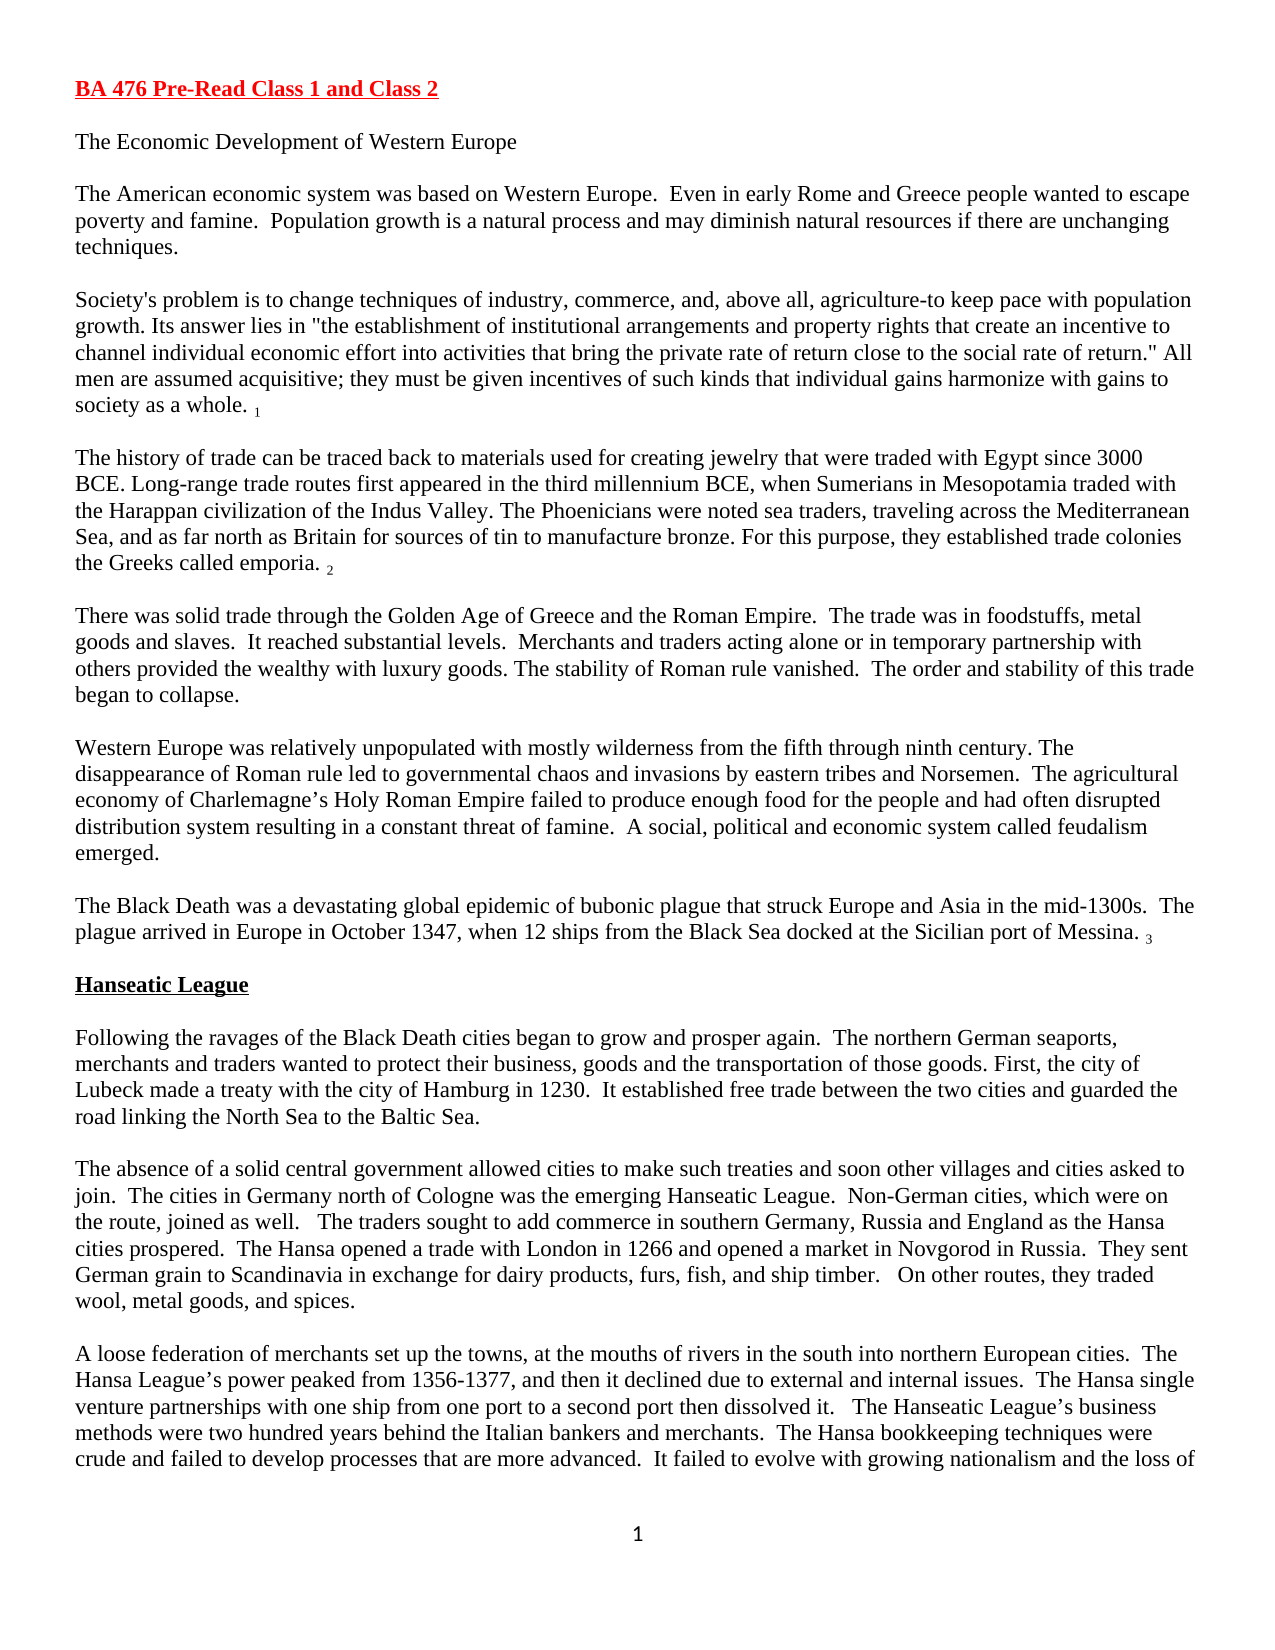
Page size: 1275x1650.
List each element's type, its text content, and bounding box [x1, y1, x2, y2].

text The Black Death was a devastating global epidemic of bubonic plague that struck Europe and Asia in the mid-1300s. The plague arrived in Europe in October 1347, when 12 ships from the Black Sea docked at the Sicilian port of Messina. ₃ [75, 892, 1200, 945]
text The absence of a solid central government allowed cities to make such treaties and soon other villages and cities asked to join. The cities in Germany north of Cologne was the emerging Hanseatic League. Non-German cities, which were on the route, joined as well. The traders sought to add commerce in southern Germany, Russia and England as the Hansa cities prospered. The Hansa opened a trade with London in 1266 and opened a market in Novgorod in Russia. They sent German grain to Scandinavia in exchange for dairy products, furs, fish, and ship timber. On other routes, they traded wool, metal goods, and spices. [75, 1156, 1200, 1314]
text Society's problem is to change techniques of industry, commerce, and, above all, agriculture-to keep pace with population growth. Its answer lies in "the establishment of institutional arrangements and property rights that create an incentive to channel individual economic effort into activities that bring the private rate of return close to the social rate of return." All men are assumed acquisitive; they must be given incentives of such kinds that individual gains harmonize with gains to society as a whole. ₁ [75, 286, 1200, 418]
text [75, 1340, 1200, 1472]
text There was solid trade through the Golden Age of Greece and the Roman Empire. The trade was in foodstuffs, metal goods and slaves. It reached substantial levels. Merchants and traders acting alone or in temporary partnership with others provided the wealthy with luxury goods. The stability of Roman rule vanished. The order and stability of this trade began to collapse. [75, 602, 1200, 707]
text The Economic Development of Western Europe [75, 128, 1200, 154]
text Western Europe was relatively unpopulated with mostly wilderness from the fifth through ninth century. The disappearance of Roman rule led to governmental chaos and invasions by eastern tribes and Norsemen. The agricultural economy of Charlemagne’s Holy Roman Empire failed to produce enough food for the people and had often disrupted distribution system resulting in a constant threat of famine. A social, political and economic system called feudalism emerged. [75, 734, 1200, 866]
text Following the ravages of the Black Death cities began to grow and prosper again. The northern German seaports, merchants and traders wanted to protect their business, goods and the transportation of those goods. First, the city of Lubeck made a treaty with the city of Hamburg in 1230. It established free trade between the two cities and guarded the road linking the North Sea to the Baltic Sea. [75, 1024, 1200, 1129]
text The American economic system was based on Western Europe. Even in early Rome and Greece people wanted to escape poverty and famine. Population growth is a natural process and may diminish natural resources if there are unchanging techniques. [75, 180, 1200, 259]
text Hanseatic League [75, 971, 1200, 997]
text BA 476 Pre-Read Class 1 and Class 2 [75, 75, 1200, 101]
text The history of trade can be traced back to materials used for creating jewelry that were traded with Egypt since 3000 BCE. Long-range trade routes first appeared in the third millennium BCE, when Sumerians in Mesopotamia traded with the Harappan civilization of the Indus Valley. The Phoenicians were noted sea traders, traveling across the Mediterranean Sea, and as far north as Britain for sources of tin to manufacture bronze. For this purpose, they established trade colonies the Greeks called emporia. ₂ [75, 444, 1200, 576]
